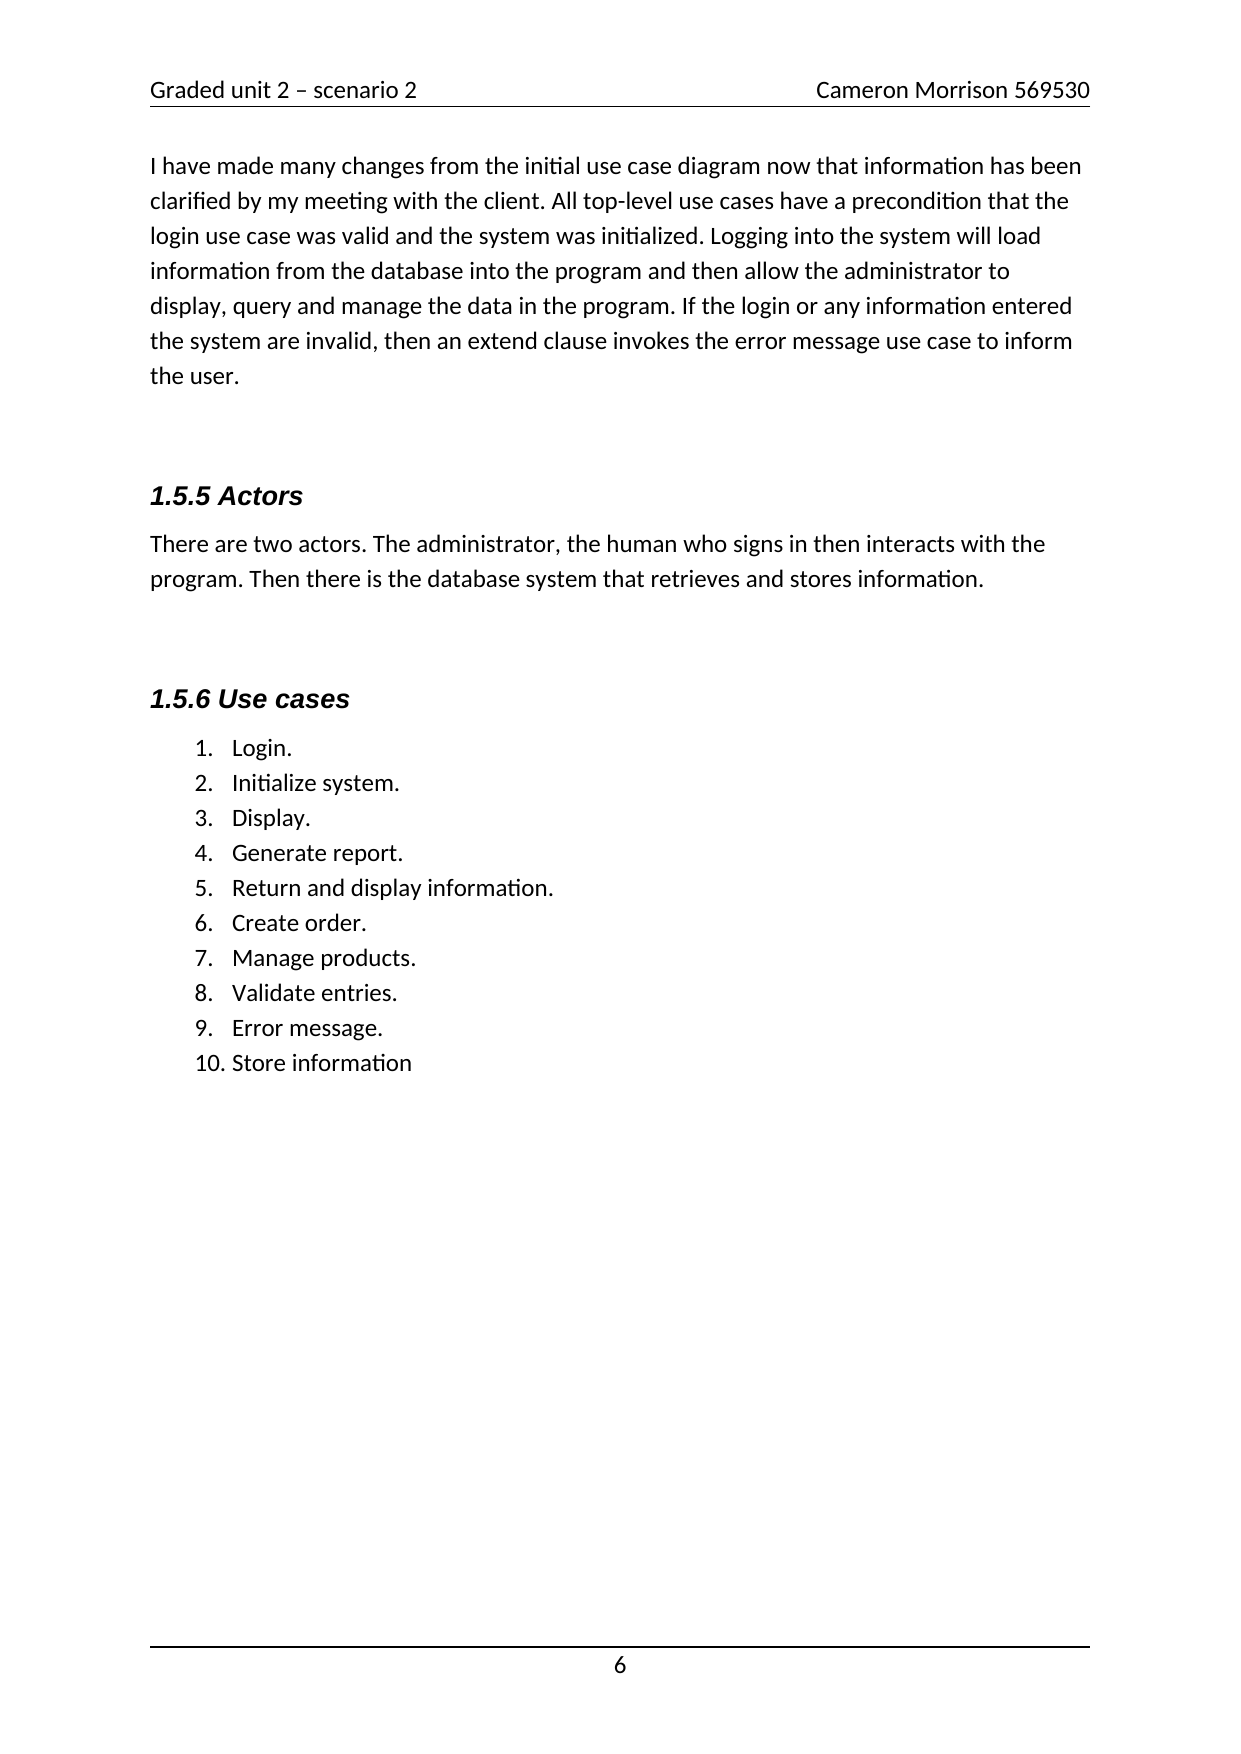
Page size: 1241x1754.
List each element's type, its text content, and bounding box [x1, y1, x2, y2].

subtitle 1.5.6 Use cases [150, 683, 1090, 715]
subtitle 1.5.5 Actors [150, 480, 1090, 511]
list Generate report. [194, 837, 1090, 867]
text There are two actors. The administrator, the human who signs in then interacts with the program. Then there is the database system that retrieves and stores information. [150, 528, 1090, 594]
list Return and display information. [194, 872, 1090, 902]
list Error message. [194, 1012, 1090, 1042]
text I have made many changes from the initial use case diagram now that information has been clarified by my meeting with the client. All top-level use cases have a precondition that the login use case was valid and the system was initialized. Logging into the system will load information from the database into the program and then allow the administrator to display, query and manage the data in the program. If the login or any information entered the system are invalid, then an extend clause invokes the error message use case to inform the user. [150, 150, 1090, 391]
list Manage products. [194, 942, 1090, 972]
list Initialize system. [194, 767, 1090, 797]
list Login. [194, 732, 1090, 762]
list Validate entries. [194, 977, 1090, 1007]
list Display. [194, 802, 1090, 832]
list Create order. [194, 907, 1090, 937]
list Store information [194, 1047, 1090, 1077]
